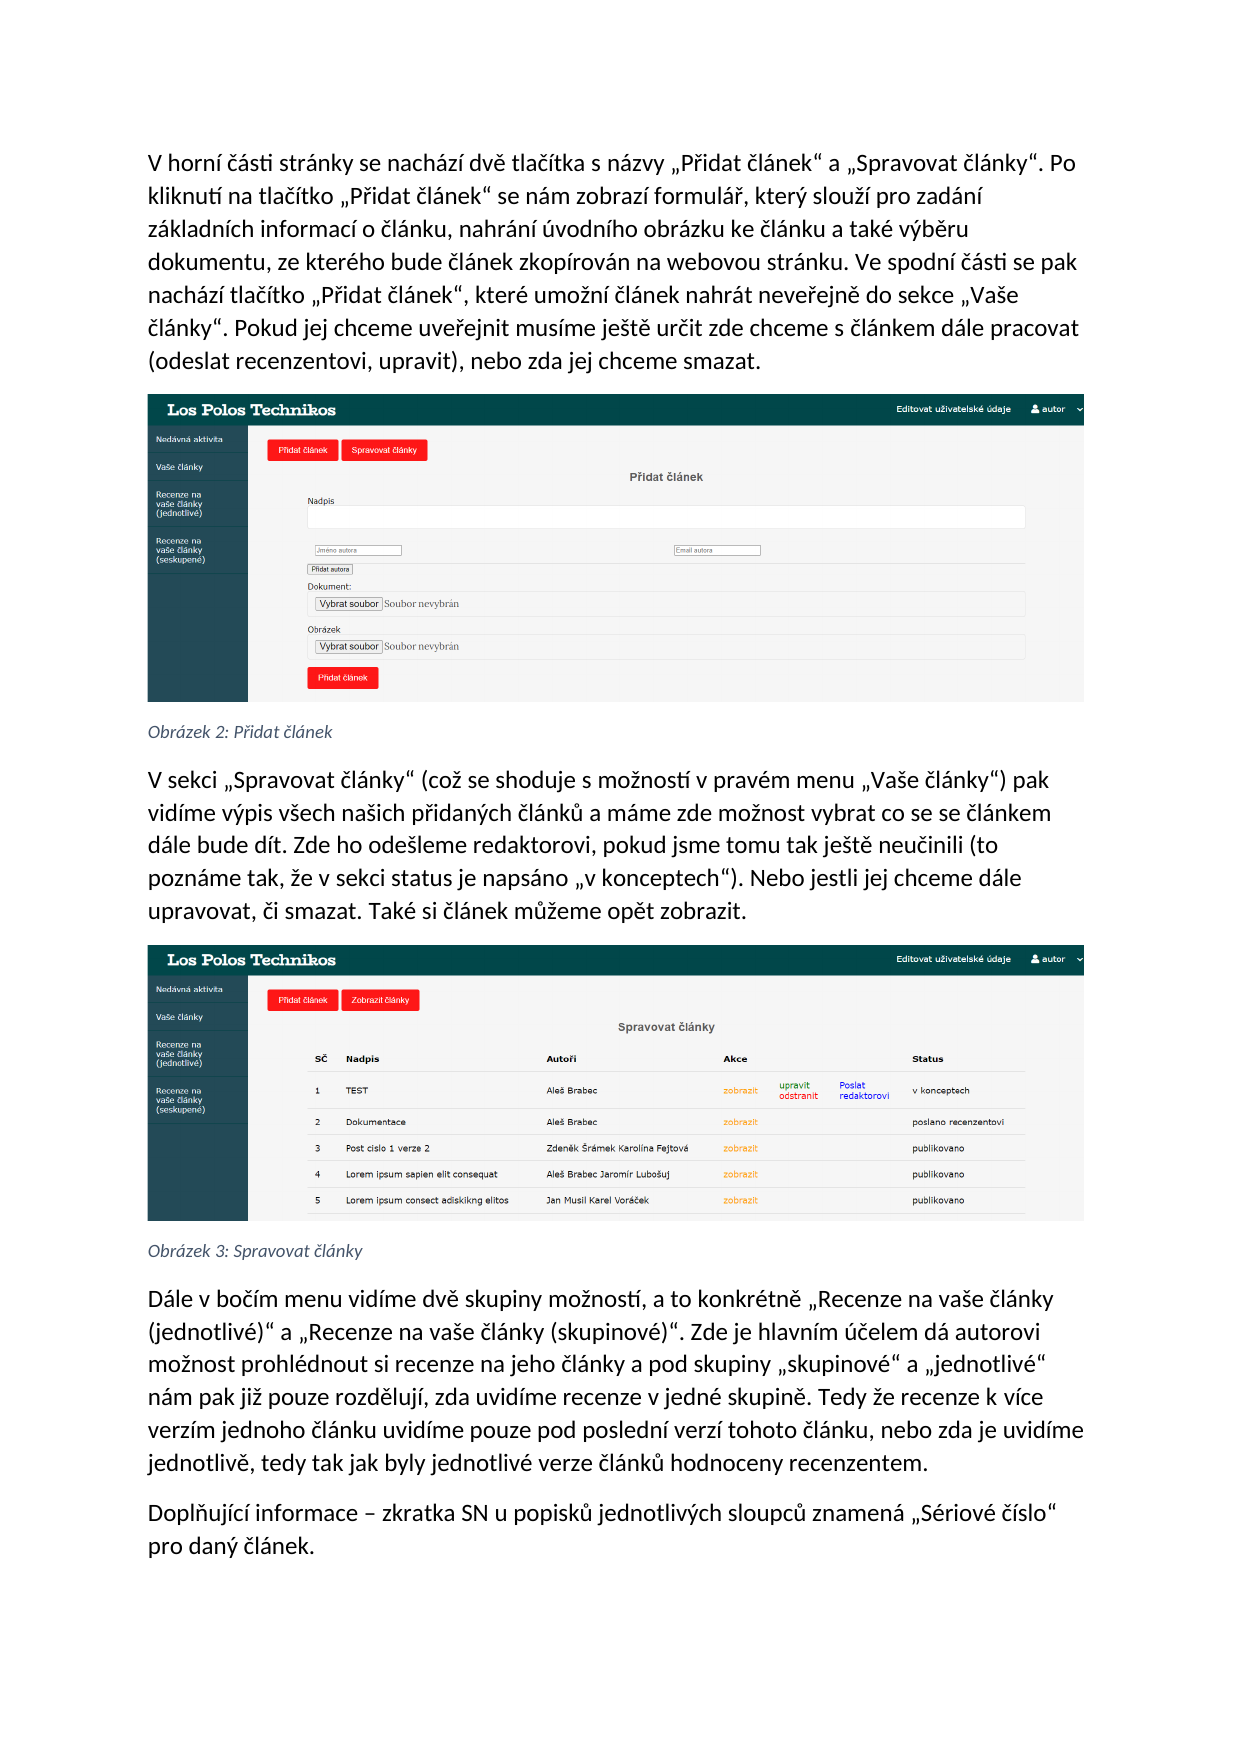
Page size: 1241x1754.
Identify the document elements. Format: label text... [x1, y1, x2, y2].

text V sekci „Spravovat články“ (což se shoduje s možností v pravém menu „Vaše články“) pak vidíme výpis všech našich přidaných článků a máme zde možnost vybrat co se se článkem dále bude dít. Zde ho odešleme redaktorovi, pokud jsme tomu tak ještě neučinili (to poznáme tak, že v sekci status je napsáno „v konceptech“). Nebo jestli jej chceme dále upravovat, či smazat. Také si článek můžeme opět zobrazit. [148, 764, 1093, 926]
picture [147, 945, 1084, 1221]
text Doplňující informace – zkratka SN u popisků jednotlivých sloupců znamená „Sériové číslo“ pro daný článek. [148, 1497, 1093, 1560]
text V horní části stránky se nachází dvě tlačítka s názvy „Přidat článek“ a „Spravovat články“. Po kliknutí na tlačítko „Přidat článek“ se nám zobrazí formulář, který slouží pro zadání základních informací o článku, nahrání úvodního obrázku ke článku a také výběru dokumentu, ze kterého bude článek zkopírován na webovou stránku. Ve spodní části se pak nachází tlačítko „Přidat článek“, které umožní článek nahrát neveřejně do sekce „Vaše články“. Pokud jej chceme uveřejnit musíme ještě určit zde chceme s článkem dále pracovat (odeslat recenzentovi, upravit), nebo zda jej chceme smazat. [148, 148, 1093, 376]
picture [147, 394, 1084, 702]
text Dále v bočím menu vidíme dvě skupiny možností, a to konkrétně „Recenze na vaše články (jednotlivé)“ a „Recenze na vaše články (skupinové)“. Zde je hlavním účelem dá autorovi možnost prohlédnout si recenze na jeho články a pod skupiny „skupinové“ a „jednotlivé“ nám pak již pouze rozdělují, zda uvidíme recenze v jedné skupině. Tedy že recenze k více verzím jednoho článku uvidíme pouze pod poslední verzí tohoto článku, nebo zda je uvidíme jednotlivě, tedy tak jak byly jednotlivé verze článků hodnoceny recenzentem. [148, 1283, 1093, 1478]
